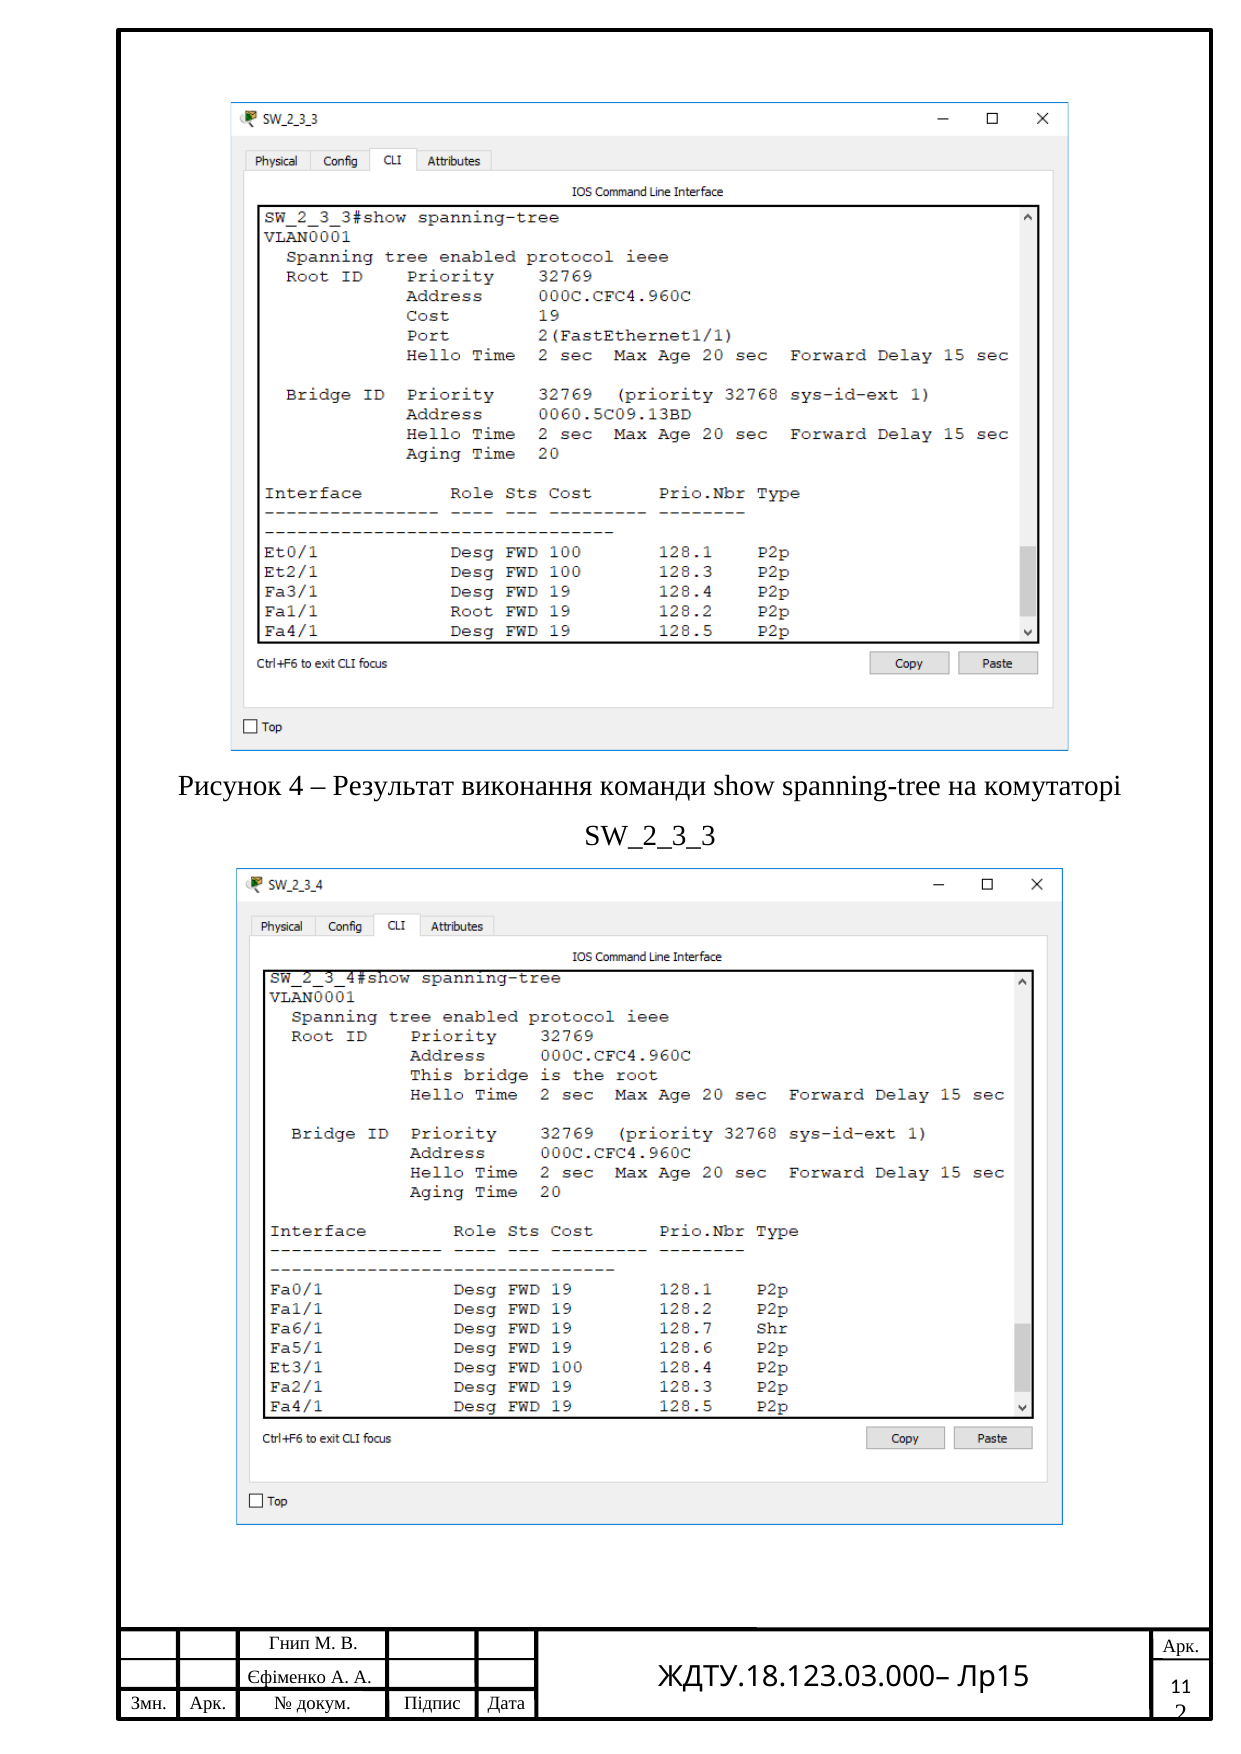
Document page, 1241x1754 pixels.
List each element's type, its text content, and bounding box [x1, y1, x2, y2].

picture [236, 868, 1063, 1525]
picture [230, 102, 1069, 751]
